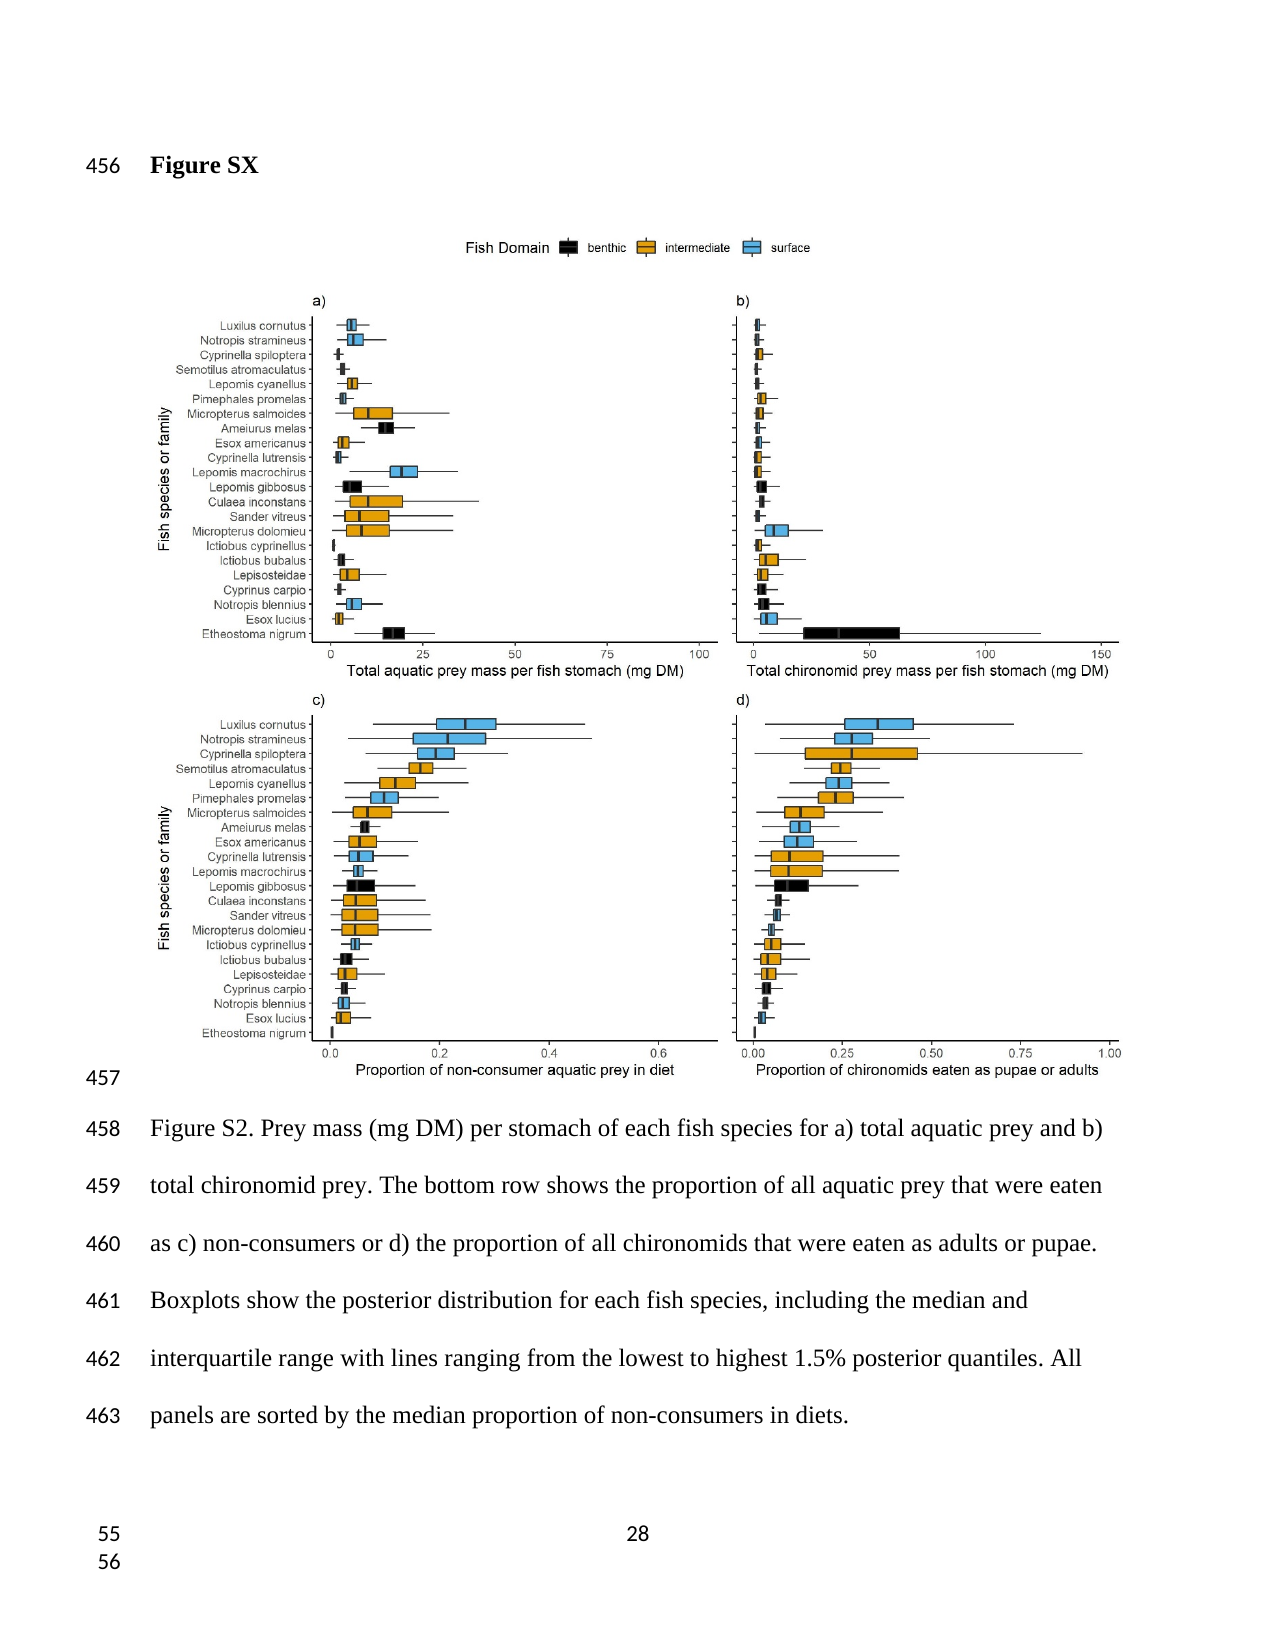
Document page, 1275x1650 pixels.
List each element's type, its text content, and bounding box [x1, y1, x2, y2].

text Figure SX [150, 150, 1125, 179]
picture [150, 207, 1125, 1085]
text Figure S2. Prey mass (mg DM) per stomach of each fish species for a) total aquatic prey and b) total chironomid prey. The bottom row shows the proportion of all aquatic prey that were eaten as c) non-consumers or d) the proportion of all chironomids that were eaten as adults or pupae. Boxplots show the posterior distribution for each fish species, including the median and interquartile range with lines ranging from the lowest to highest 1.5% posterior quantiles. All panels are sorted by the median proportion of non-consumers in diets. [150, 1113, 1125, 1429]
